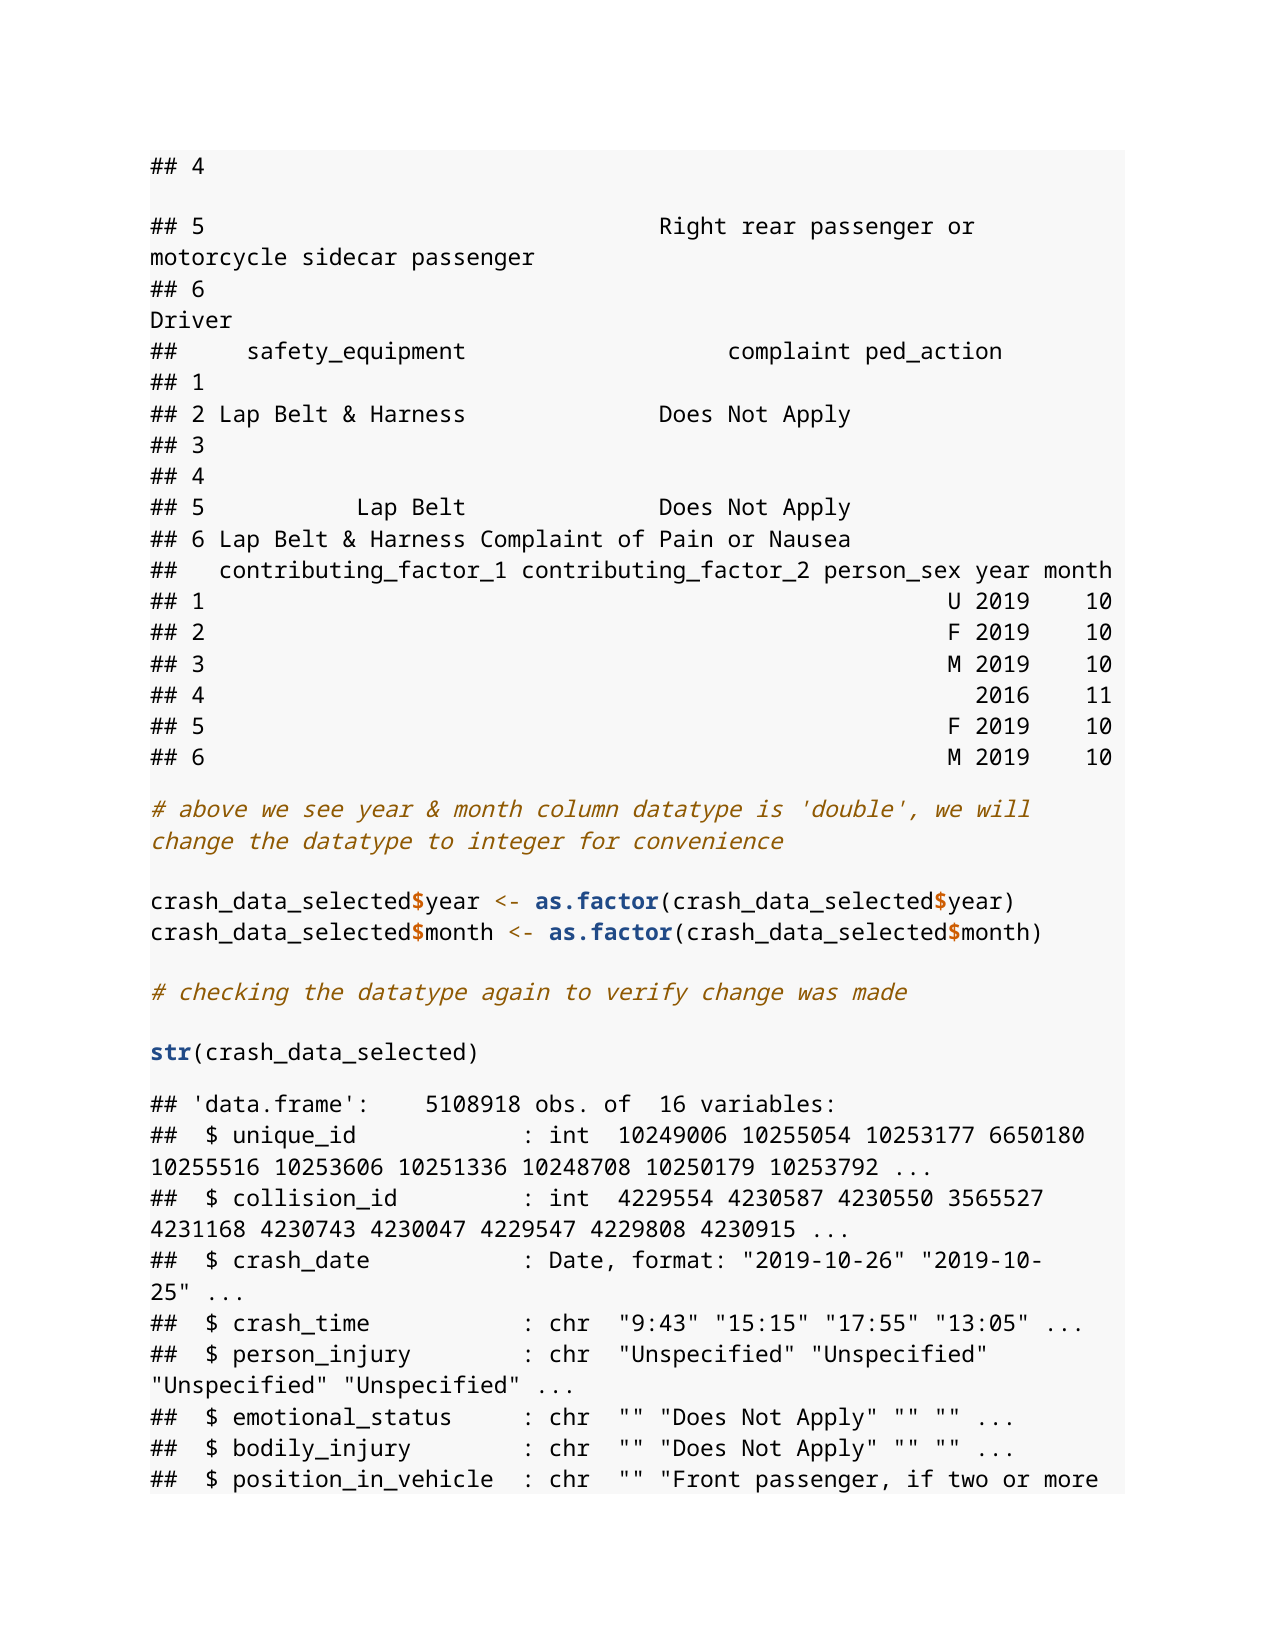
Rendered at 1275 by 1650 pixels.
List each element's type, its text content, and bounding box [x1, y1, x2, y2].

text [150, 1088, 1125, 1494]
text # above we see year & month column datatype is 'double', we will change the datatype to integer for convenience crash_data_selected$year <- as.factor(crash_data_selected$year) crash_data_selected$month <- as.factor(crash_data_selected$month) # checking the datatype again to verify change was made str(crash_data_selected) [150, 793, 1125, 1067]
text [150, 150, 1125, 772]
